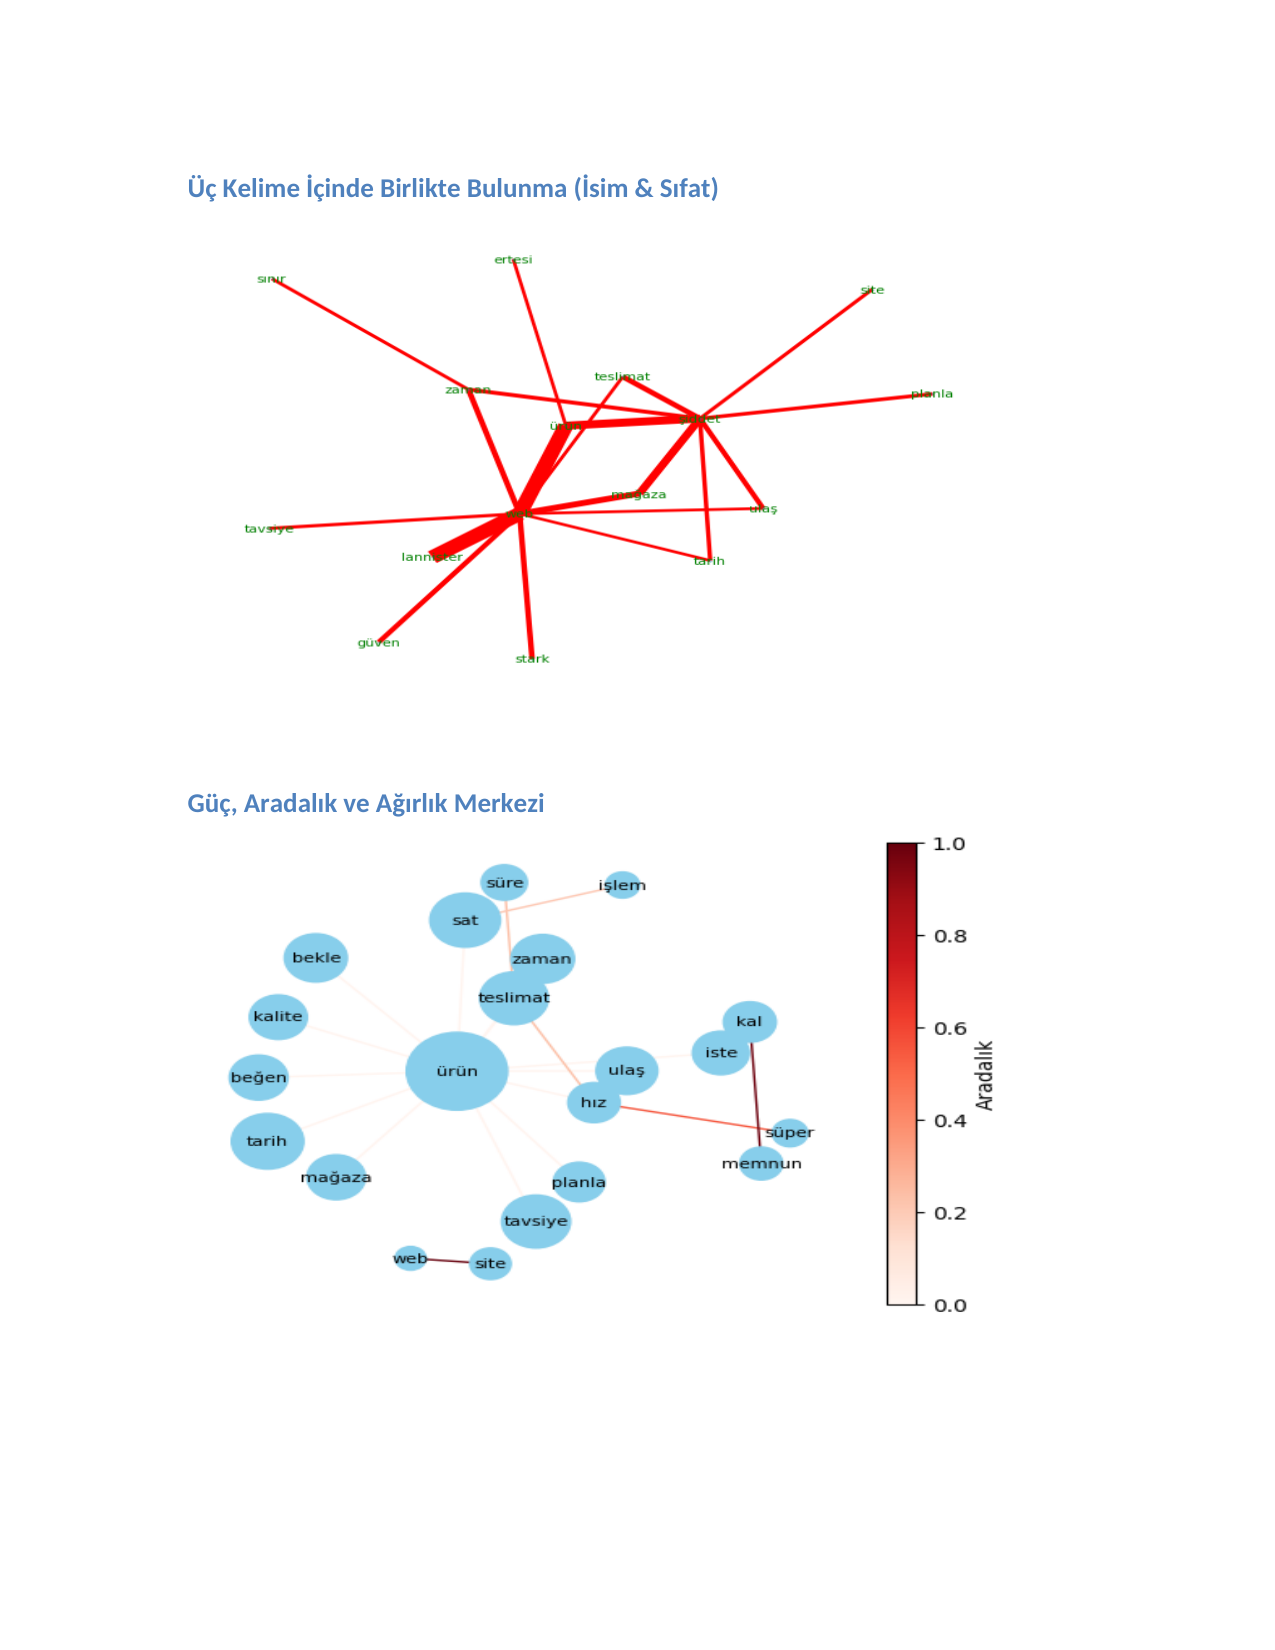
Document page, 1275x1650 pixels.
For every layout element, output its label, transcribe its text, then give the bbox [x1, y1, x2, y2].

subtitle Güç, Aradalık ve Ağırlık Merkezi [187, 786, 1087, 819]
subtitle Üç Kelime İçinde Birlikte Bulunma (İsim & Sıfat) [187, 171, 1087, 204]
picture [187, 824, 1015, 1327]
picture [187, 208, 1015, 711]
